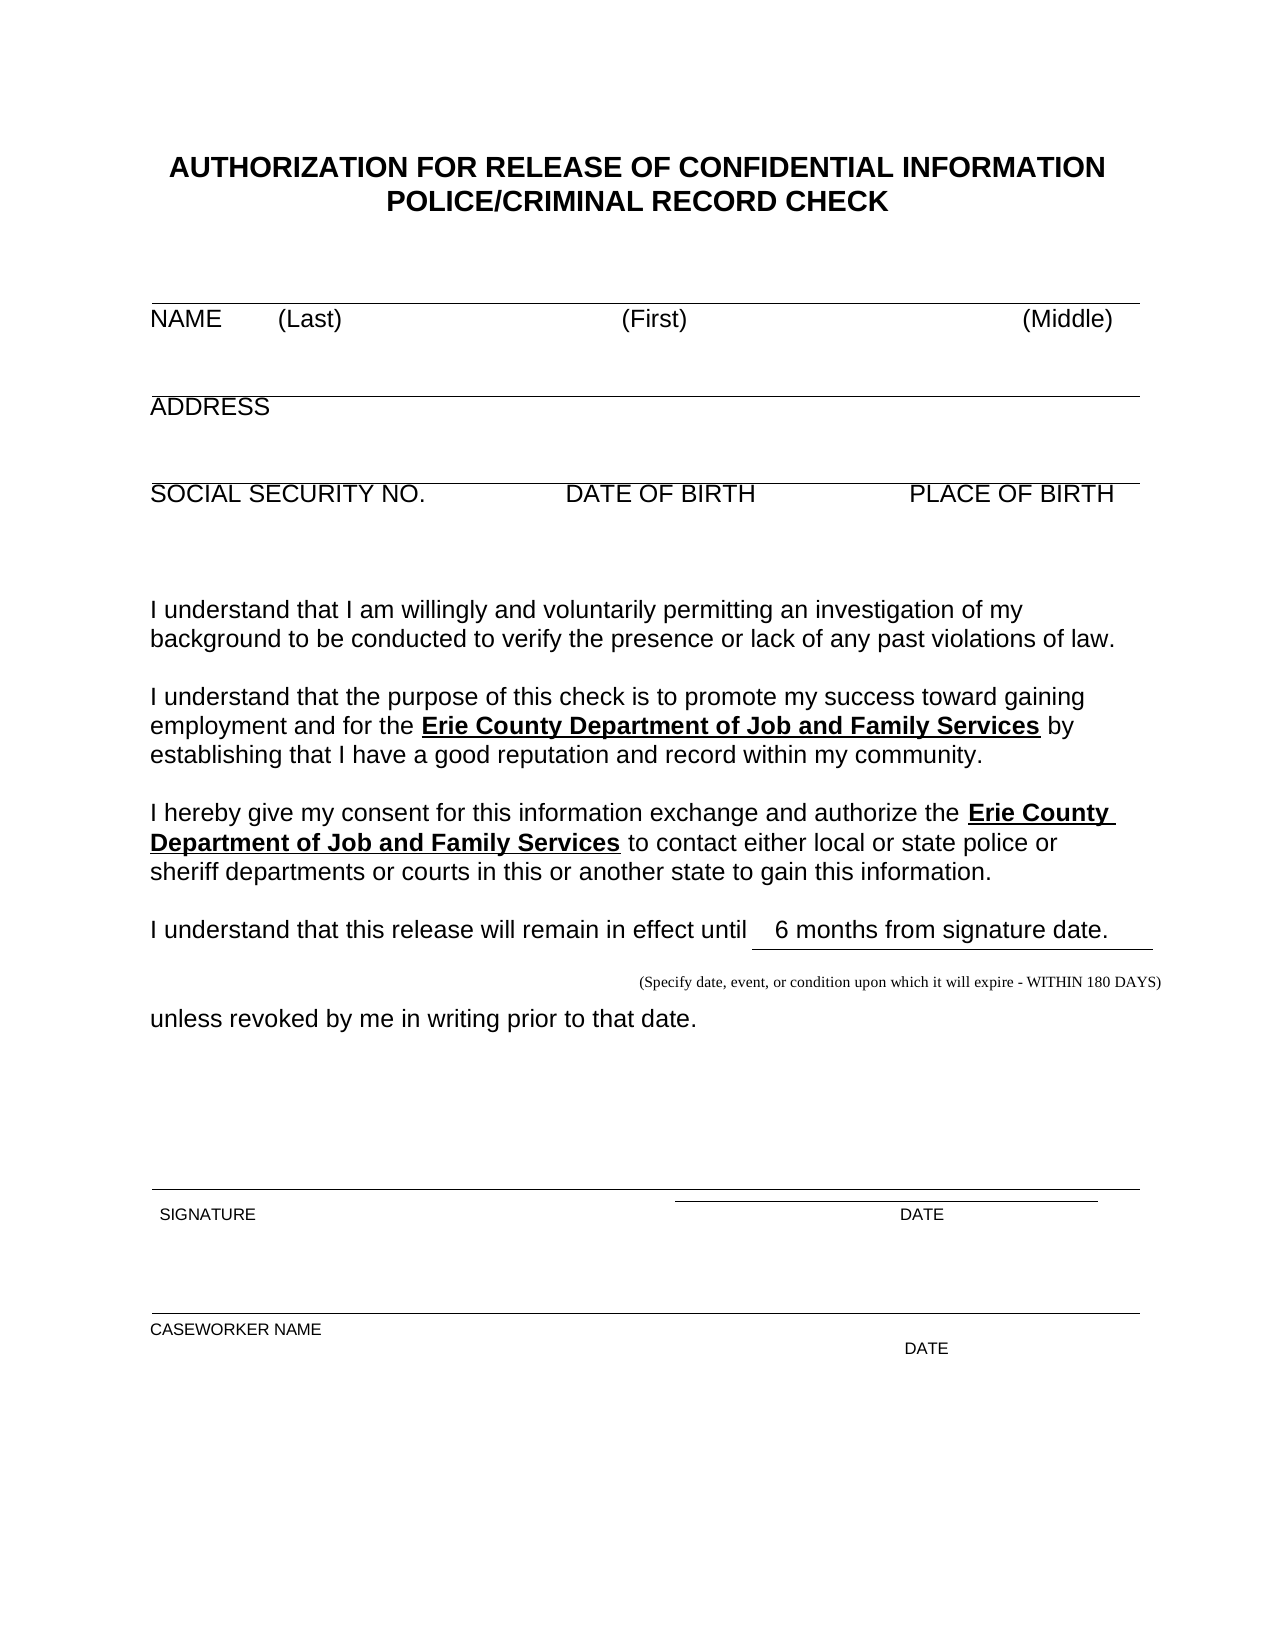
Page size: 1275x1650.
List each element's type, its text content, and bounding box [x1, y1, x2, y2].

text SIGNATURE DATE [150, 1205, 1125, 1224]
text CASEWORKER NAME DATE [150, 1320, 1125, 1358]
text POLICE/CRIMINAL RECORD CHECK [150, 183, 1125, 217]
text I hereby give my consent for this information exchange and authorize the Erie County Department of Job and Family Services to contact either local or state police or sheriff departments or courts in this or another state to gain this information. [150, 798, 1125, 886]
text NAME (Last) (First) (Middle) [150, 304, 1125, 333]
text I understand that I am willingly and voluntarily permitting an investigation of my background to be conducted to verify the presence or lack of any past violations of law. [150, 595, 1125, 653]
text unless revoked by me in writing prior to that date. [150, 1004, 1125, 1033]
text SOCIAL SECURITY NO. DATE OF BIRTH PLACE OF BIRTH [150, 479, 1125, 508]
text (Specify date, event, or condition upon which it will expire - WITHIN 180 DAYS) [300, 973, 1162, 1004]
text I understand that the purpose of this check is to promote my success toward gaining employment and for the Erie County Department of Job and Family Services by establishing that I have a good reputation and record within my community. [150, 682, 1125, 769]
text AUTHORIZATION FOR RELEASE OF CONFIDENTIAL INFORMATION [150, 150, 1125, 183]
text I understand that this release will remain in effect until 6 months from signature date. [150, 914, 1125, 944]
text ADDRESS [150, 391, 1125, 421]
